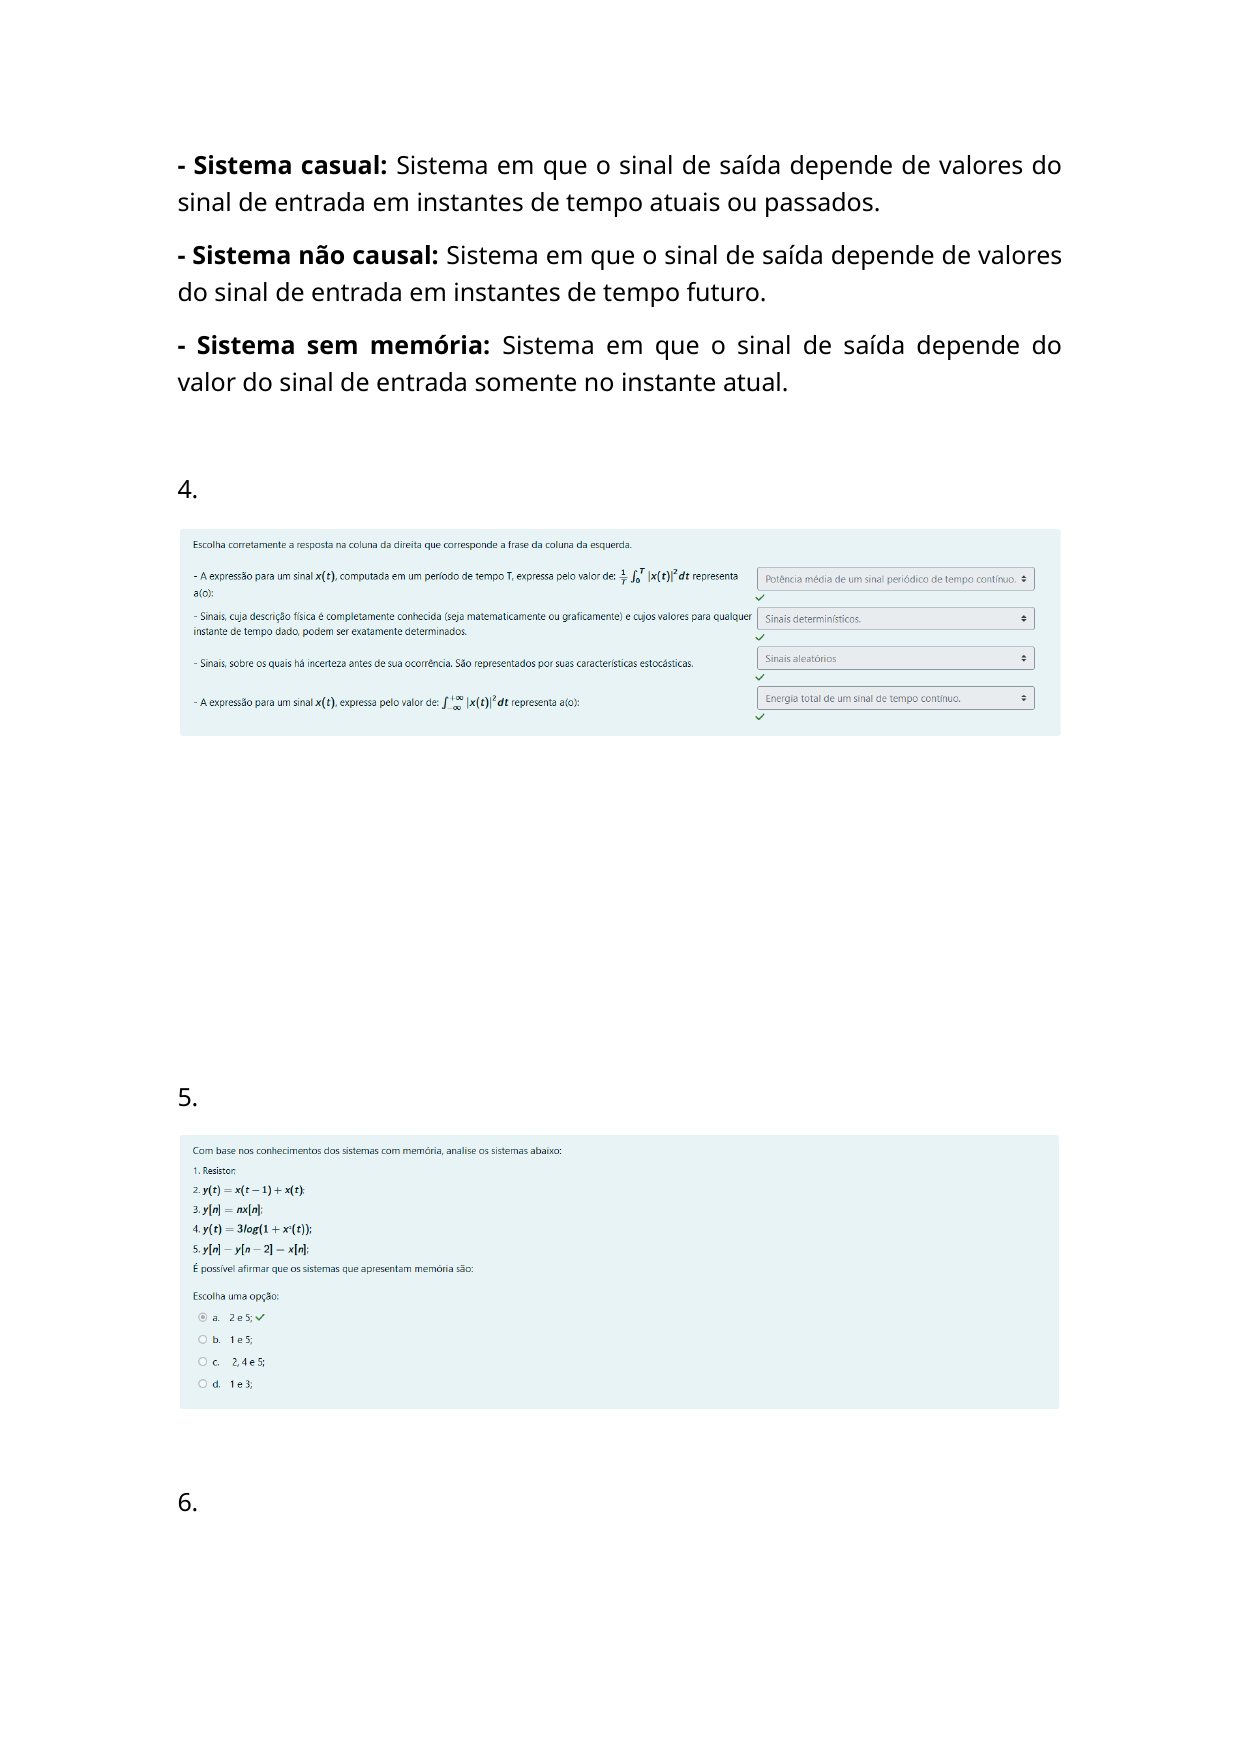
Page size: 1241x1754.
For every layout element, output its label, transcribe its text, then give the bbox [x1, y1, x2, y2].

text 4. [177, 472, 1063, 506]
text 5. [177, 1080, 1063, 1114]
text - Sistema não causal: Sistema em que o sinal de saída depende de valores do sinal de entrada em instantes de tempo futuro. [177, 238, 1063, 309]
text - Sistema casual: Sistema em que o sinal de saída depende de valores do sinal de entrada em instantes de tempo atuais ou passados. [177, 148, 1063, 218]
text 6. [177, 1484, 1063, 1518]
picture [177, 1133, 1063, 1412]
text - Sistema sem memória: Sistema em que o sinal de saída depende do valor do sinal de entrada somente no instante atual. [177, 328, 1063, 399]
picture [177, 525, 1063, 740]
